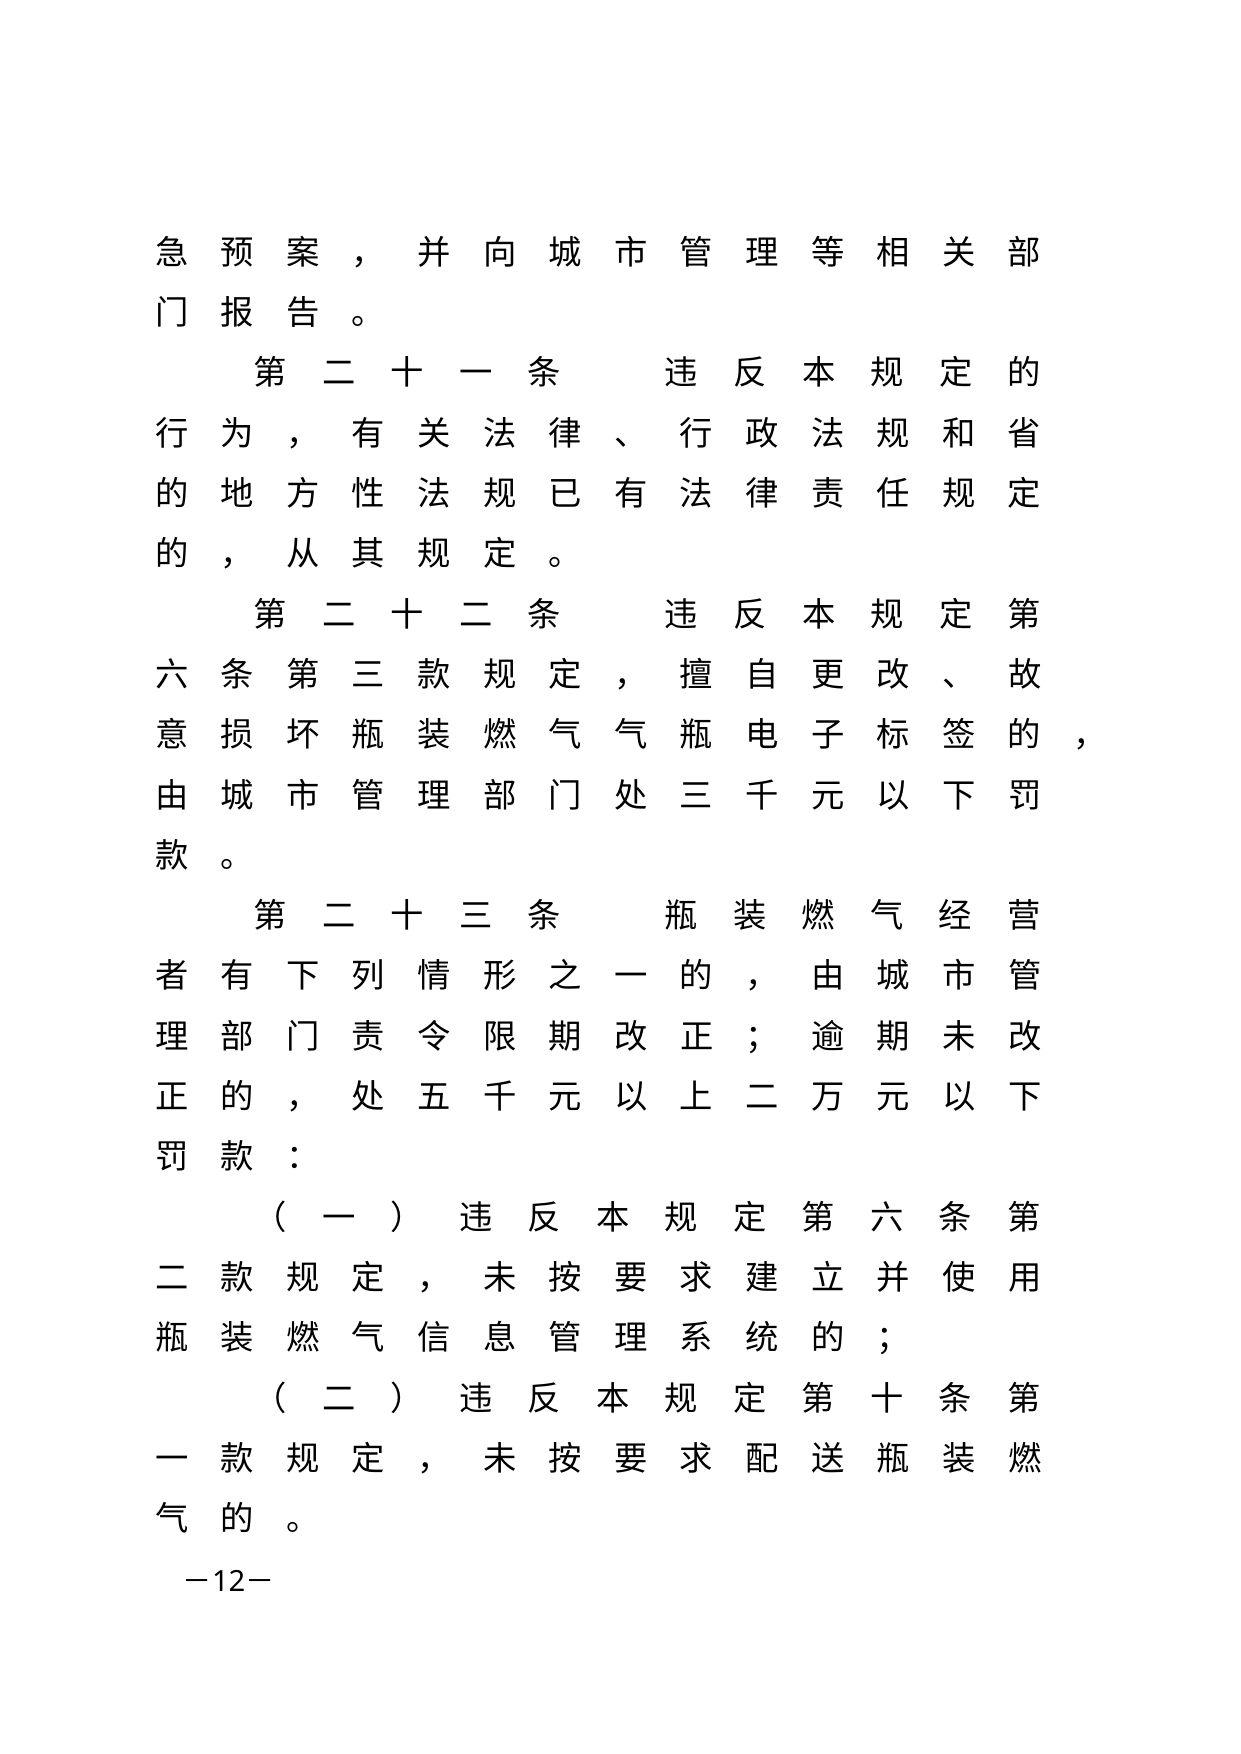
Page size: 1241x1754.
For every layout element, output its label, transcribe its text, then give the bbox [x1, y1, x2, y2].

text 第二十一条 违反本规定的行为，有关法律、行政法规和省的地方性法规已有法律责任规定的，从其规定。 [155, 340, 1073, 581]
text （二）违反本规定第十条第一款规定，未按要求配送瓶装燃气的。 [155, 1365, 1073, 1546]
text 瓶装燃气经营者应当制定本单位瓶装燃气运输与配送事故处置应急预案，每半年至少组织一次应急演练。发生燃气事故时，瓶装燃气经营者应当立即启动应急预案，并向城市管理等相关部门报告。 [155, 219, 1073, 340]
text 第二十三条 瓶装燃气经营者有下列情形之一的，由城市管理部门责令限期改正；逾期未改正的，处五千元以上二万元以下罚款： [155, 883, 1073, 1184]
text 第二十二条 违反本规定第六条第三款规定，擅自更改、故意损坏瓶装燃气气瓶电子标签的，由城市管理部门处三千元以下罚款。 [155, 581, 1073, 883]
text （一）违反本规定第六条第二款规定，未按要求建立并使用瓶装燃气信息管理系统的； [155, 1184, 1073, 1365]
